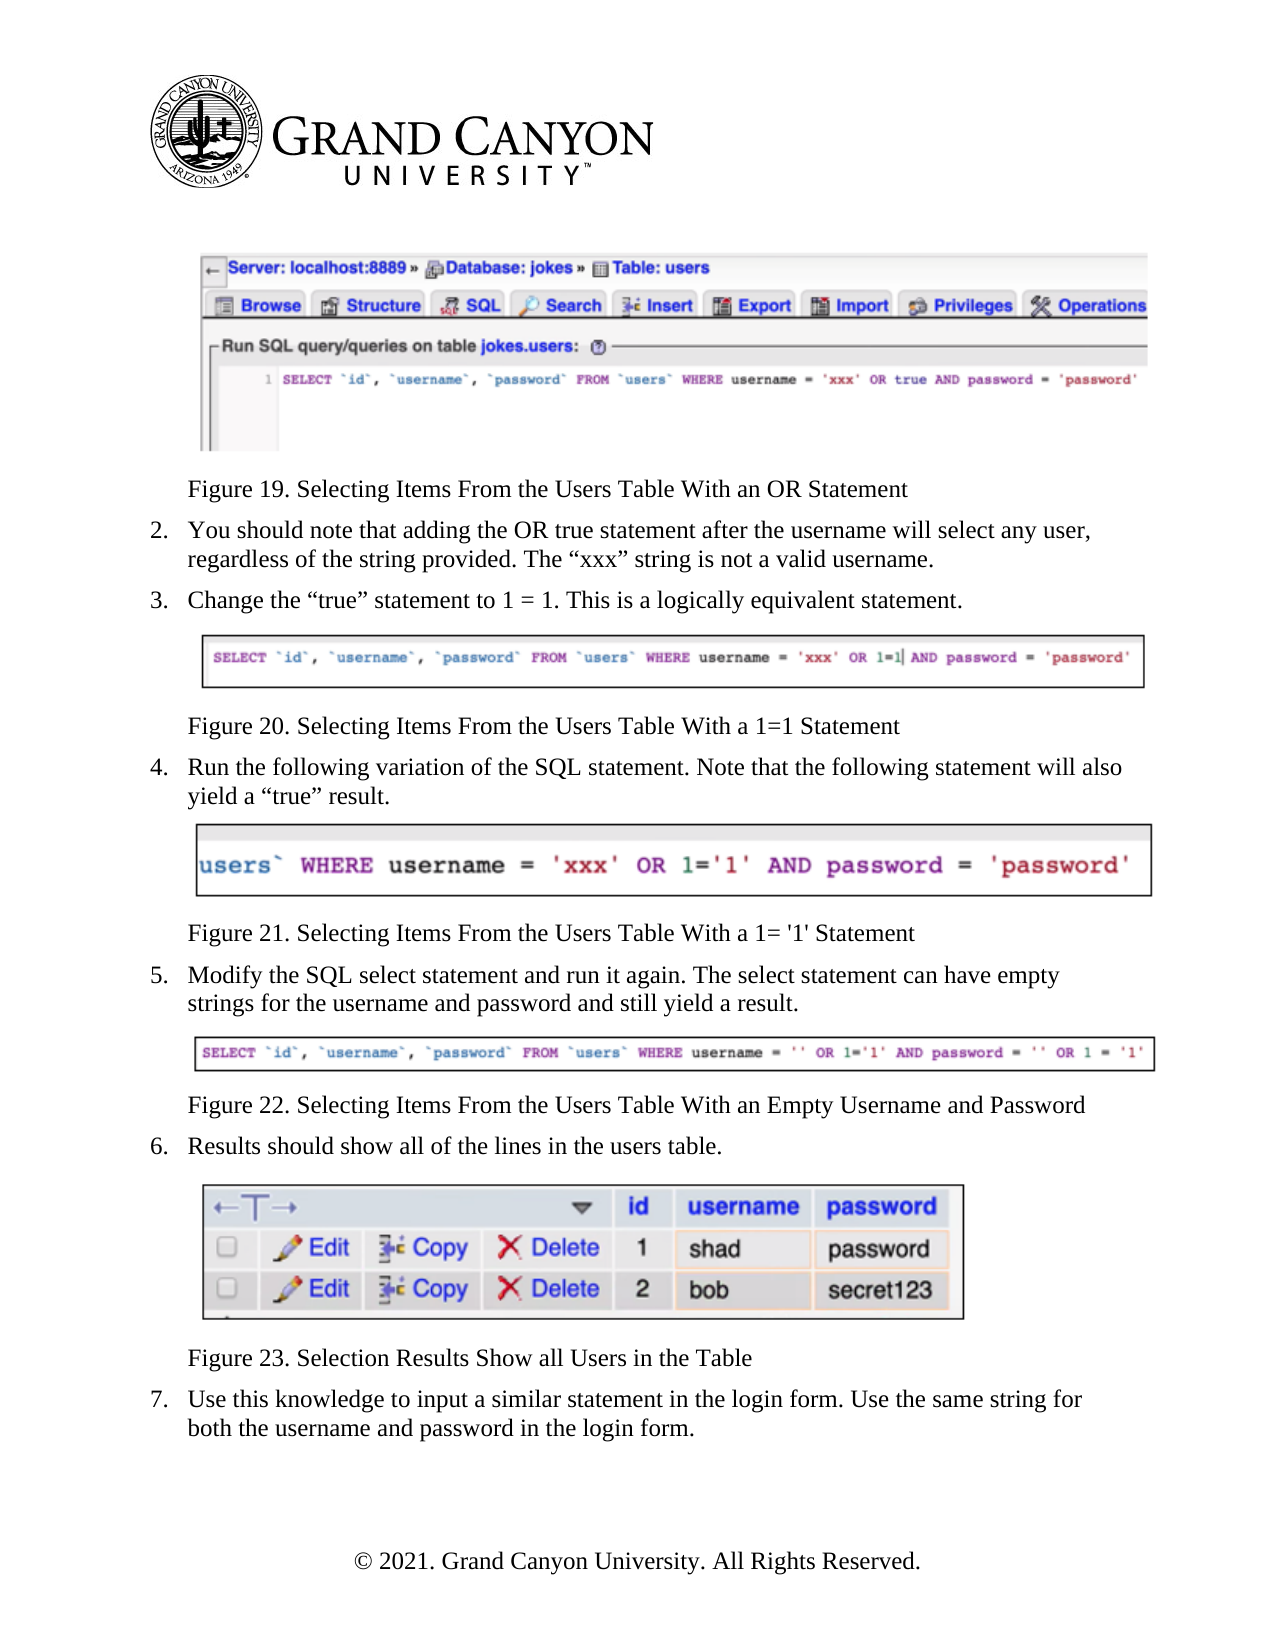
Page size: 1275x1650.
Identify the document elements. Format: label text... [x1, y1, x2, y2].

picture [187, 626, 1163, 699]
picture [187, 822, 1163, 906]
picture [187, 1172, 977, 1331]
text Figure 19. Selecting Items From the Users Table With an OR Statement [187, 474, 1125, 502]
list You should note that adding the OR true statement after the username will select any user, regardless of the string provided. The “xxx” string is not a valid username. [150, 515, 1125, 572]
text Figure 20. Selecting Items From the Users Table With a 1=1 Statement [187, 711, 1125, 739]
list Modify the SQL select statement and run it again. The select statement can have empty strings for the username and password and still yield a result. [150, 960, 1125, 1017]
list Results should show all of the lines in the users table. [150, 1131, 1125, 1160]
picture [187, 1029, 1163, 1078]
text Figure 21. Selecting Items From the Users Table With a 1= '1' Statement [187, 918, 1125, 947]
picture [150, 75, 654, 188]
list Use this knowledge to input a similar statement in the login form. Use the same string for both the username and password in the login form. [150, 1384, 1125, 1441]
list Run the following variation of the SQL statement. Note that the following statement will also yield a “true” result. [150, 752, 1125, 809]
text Figure 22. Selecting Items From the Users Table With an Empty Username and Password [187, 1090, 1125, 1118]
picture [187, 245, 1163, 462]
list Change the “true” statement to 1 = 1. This is a logically equivalent statement. [150, 585, 1125, 614]
text Figure 23. Selection Results Show all Users in the Table [187, 1343, 1125, 1371]
